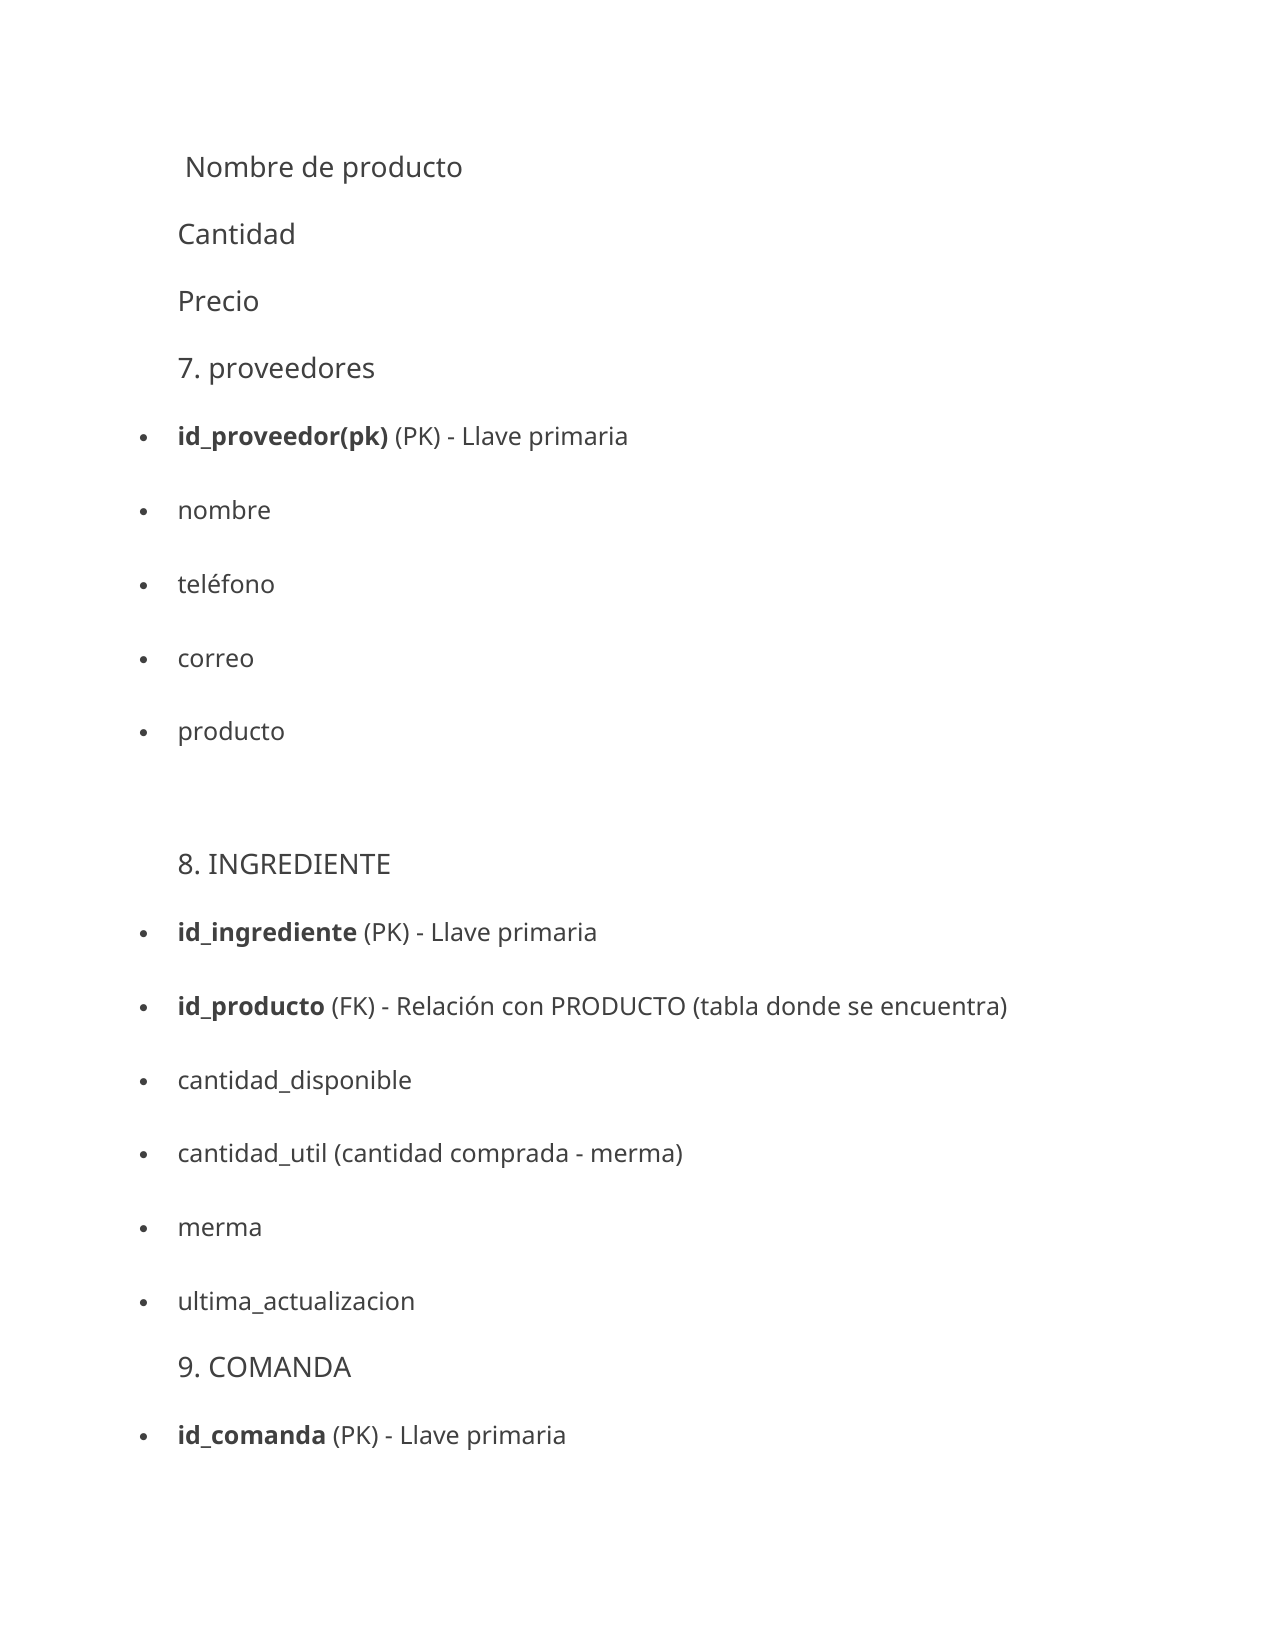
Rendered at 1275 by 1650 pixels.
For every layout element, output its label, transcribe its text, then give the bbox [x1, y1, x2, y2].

list id_producto (FK) - Relación con PRODUCTO (tabla donde se encuentra) [140, 978, 1098, 1022]
subtitle Cantidad [177, 214, 1098, 253]
list id_comanda (PK) - Llave primaria [140, 1407, 1098, 1452]
list cantidad_util (cantidad comprada - merma) [140, 1126, 1098, 1170]
list id_proveedor(pk) (PK) - Llave primaria [140, 408, 1098, 453]
subtitle 9. COMANDA [177, 1347, 1098, 1385]
list id_ingrediente (PK) - Llave primaria [140, 904, 1098, 949]
subtitle Nombre de producto [177, 148, 1098, 186]
list producto [140, 703, 1098, 748]
list ultima_actualizacion [140, 1273, 1098, 1318]
list correo [140, 629, 1098, 674]
list cantidad_disponible [140, 1052, 1098, 1096]
list teléfono [140, 556, 1098, 600]
list nombre [140, 482, 1098, 527]
subtitle Precio [177, 281, 1098, 320]
subtitle 8. INGREDIENTE [177, 844, 1098, 882]
list merma [140, 1199, 1098, 1244]
subtitle 7. proveedores [177, 348, 1098, 387]
